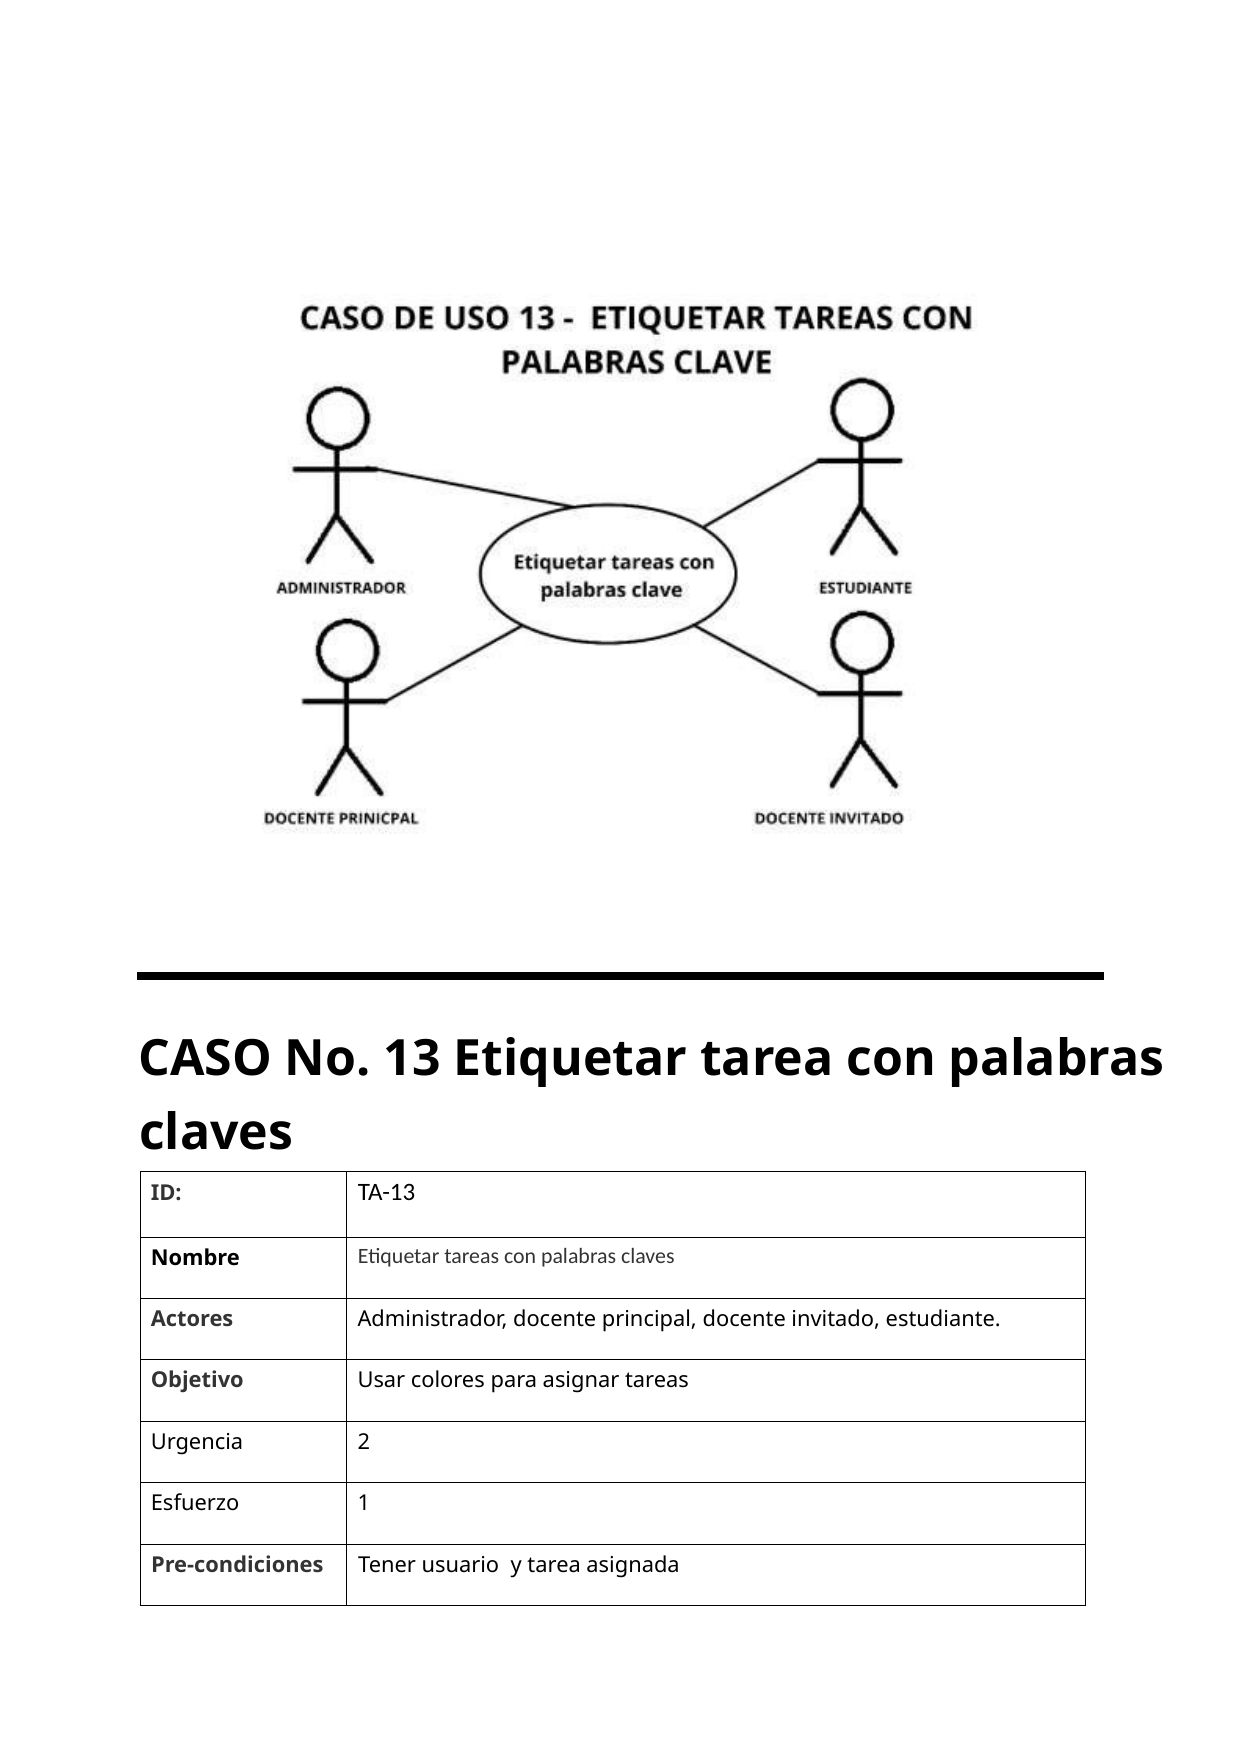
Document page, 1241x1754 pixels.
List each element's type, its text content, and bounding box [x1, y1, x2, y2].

table_cell Objetivo [141, 1360, 346, 1421]
table_cell 1 [347, 1483, 1085, 1544]
table_cell 2 [347, 1422, 1085, 1482]
table_cell Actores [141, 1299, 346, 1359]
table_cell Urgencia [141, 1422, 346, 1482]
table_cell Tener usuario y tarea asignada [347, 1545, 1085, 1604]
table_cell Etiquetar tareas con palabras claves [347, 1238, 1085, 1298]
table_cell Administrador, docente principal, docente invitado, estudiante. [347, 1299, 1085, 1359]
table_cell Pre-condiciones [141, 1545, 346, 1604]
table_header ID: [141, 1172, 346, 1237]
table_header TA-13 [347, 1172, 1085, 1237]
subtitle CASO No. 13 Etiquetar tarea con palabras claves [138, 1021, 1188, 1164]
table_cell Esfuerzo [141, 1483, 346, 1544]
picture [238, 132, 1020, 914]
table_cell Nombre [141, 1238, 346, 1298]
table_cell Usar colores para asignar tareas [347, 1360, 1085, 1421]
